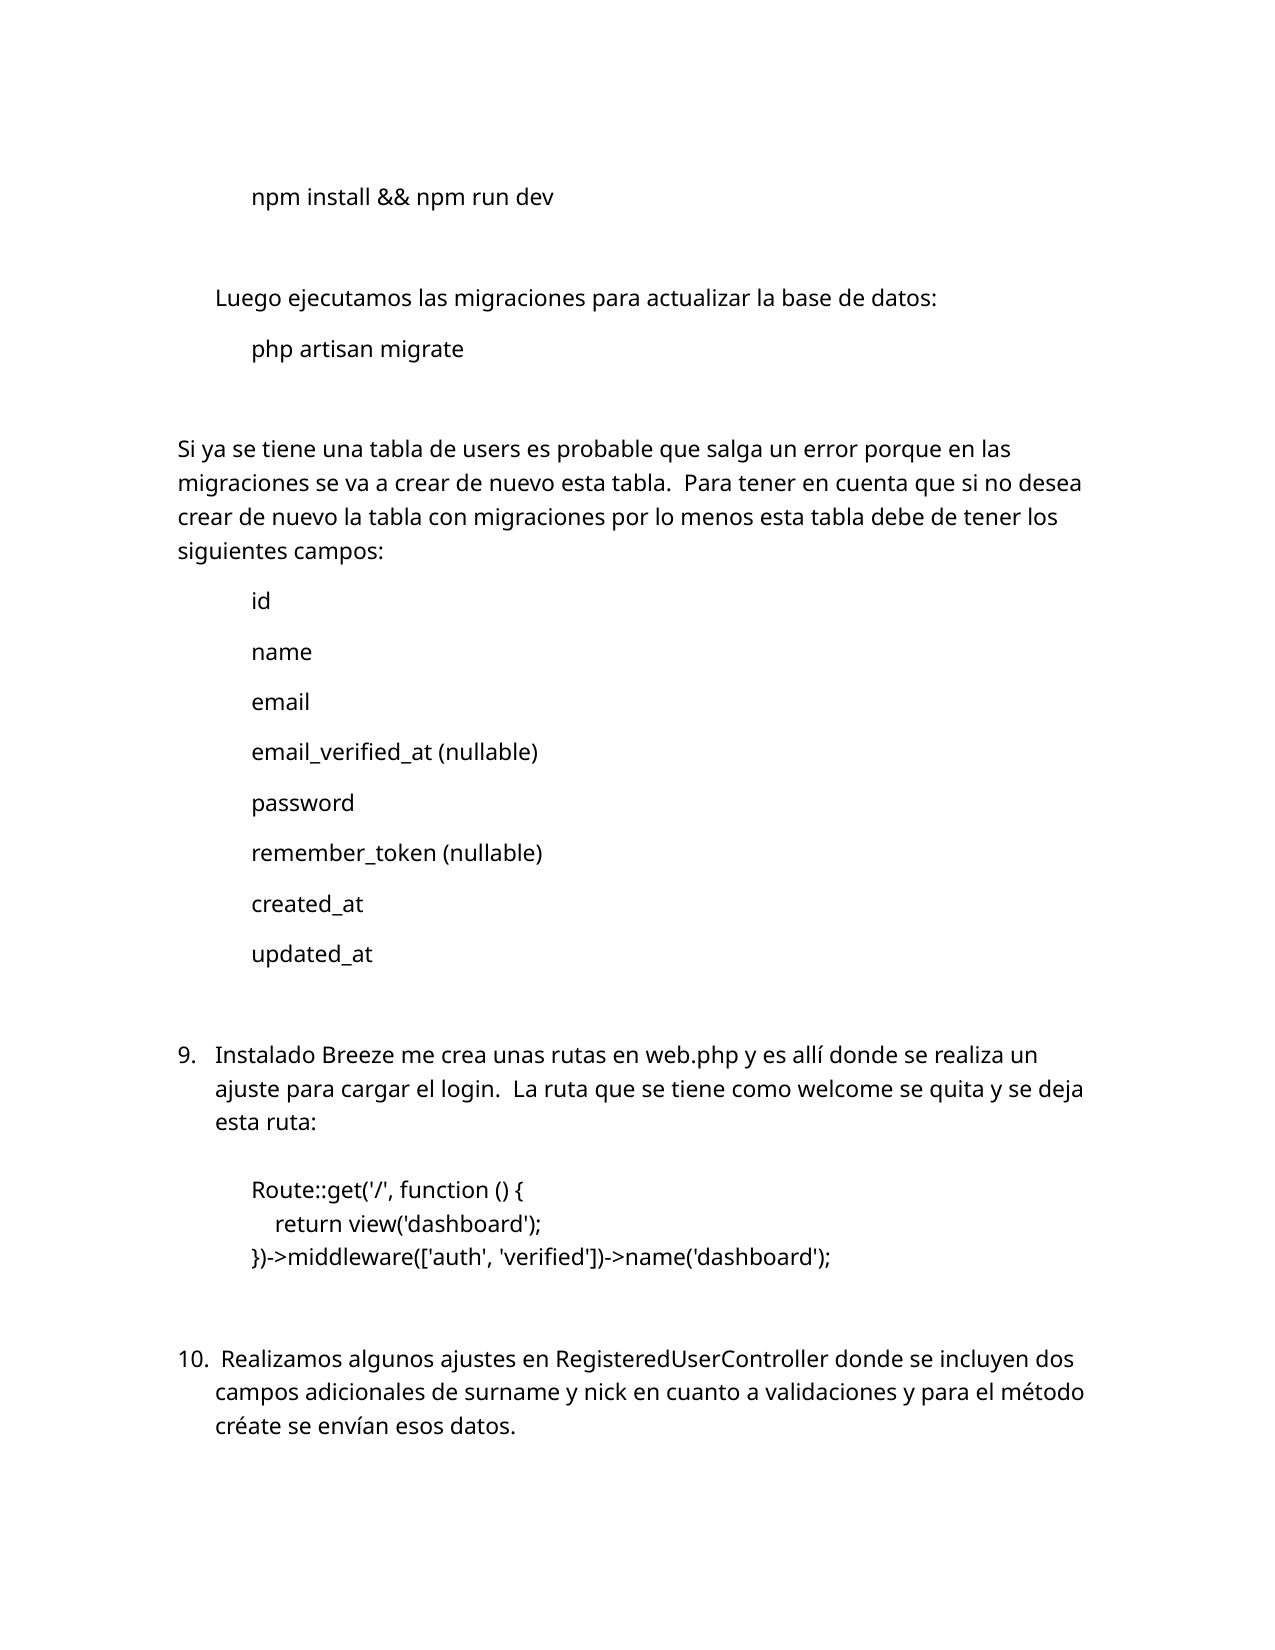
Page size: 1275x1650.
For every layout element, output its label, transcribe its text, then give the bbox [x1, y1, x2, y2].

text name [251, 636, 1098, 667]
text updated_at [251, 938, 1098, 969]
text created_at [251, 888, 1098, 919]
list })->middleware(['auth', 'verified'])->name('dashboard'); [251, 1241, 1098, 1273]
list return view('dashboard'); [251, 1208, 1098, 1239]
text npm install && npm run dev [177, 148, 1098, 213]
text password [251, 787, 1098, 818]
list Instalado Breeze me crea unas rutas en web.php y es allí donde se realiza un ajuste para cargar el login. La ruta que se tiene como welcome se quita y se deja esta ruta: [177, 1039, 1098, 1138]
text email [251, 686, 1098, 717]
text Si ya se tiene una tabla de users es probable que salga un error porque en las migraciones se va a crear de nuevo esta tabla. Para tener en cuenta que si no desea crear de nuevo la tabla con migraciones por lo menos esta tabla debe de tener los siguientes campos: [177, 433, 1098, 566]
list Route::get('/', function () { [251, 1174, 1098, 1205]
text email_verified_at (nullable) [251, 736, 1098, 768]
text remember_token (nullable) [251, 837, 1098, 868]
list Luego ejecutamos las migraciones para actualizar la base de datos: [215, 282, 1098, 313]
list Realizamos algunos ajustes en RegisteredUserController donde se incluyen dos campos adicionales de surname y nick en cuanto a validaciones y para el método créate se envían esos datos. [177, 1343, 1098, 1441]
text php artisan migrate [177, 333, 1098, 364]
text id [251, 585, 1098, 616]
